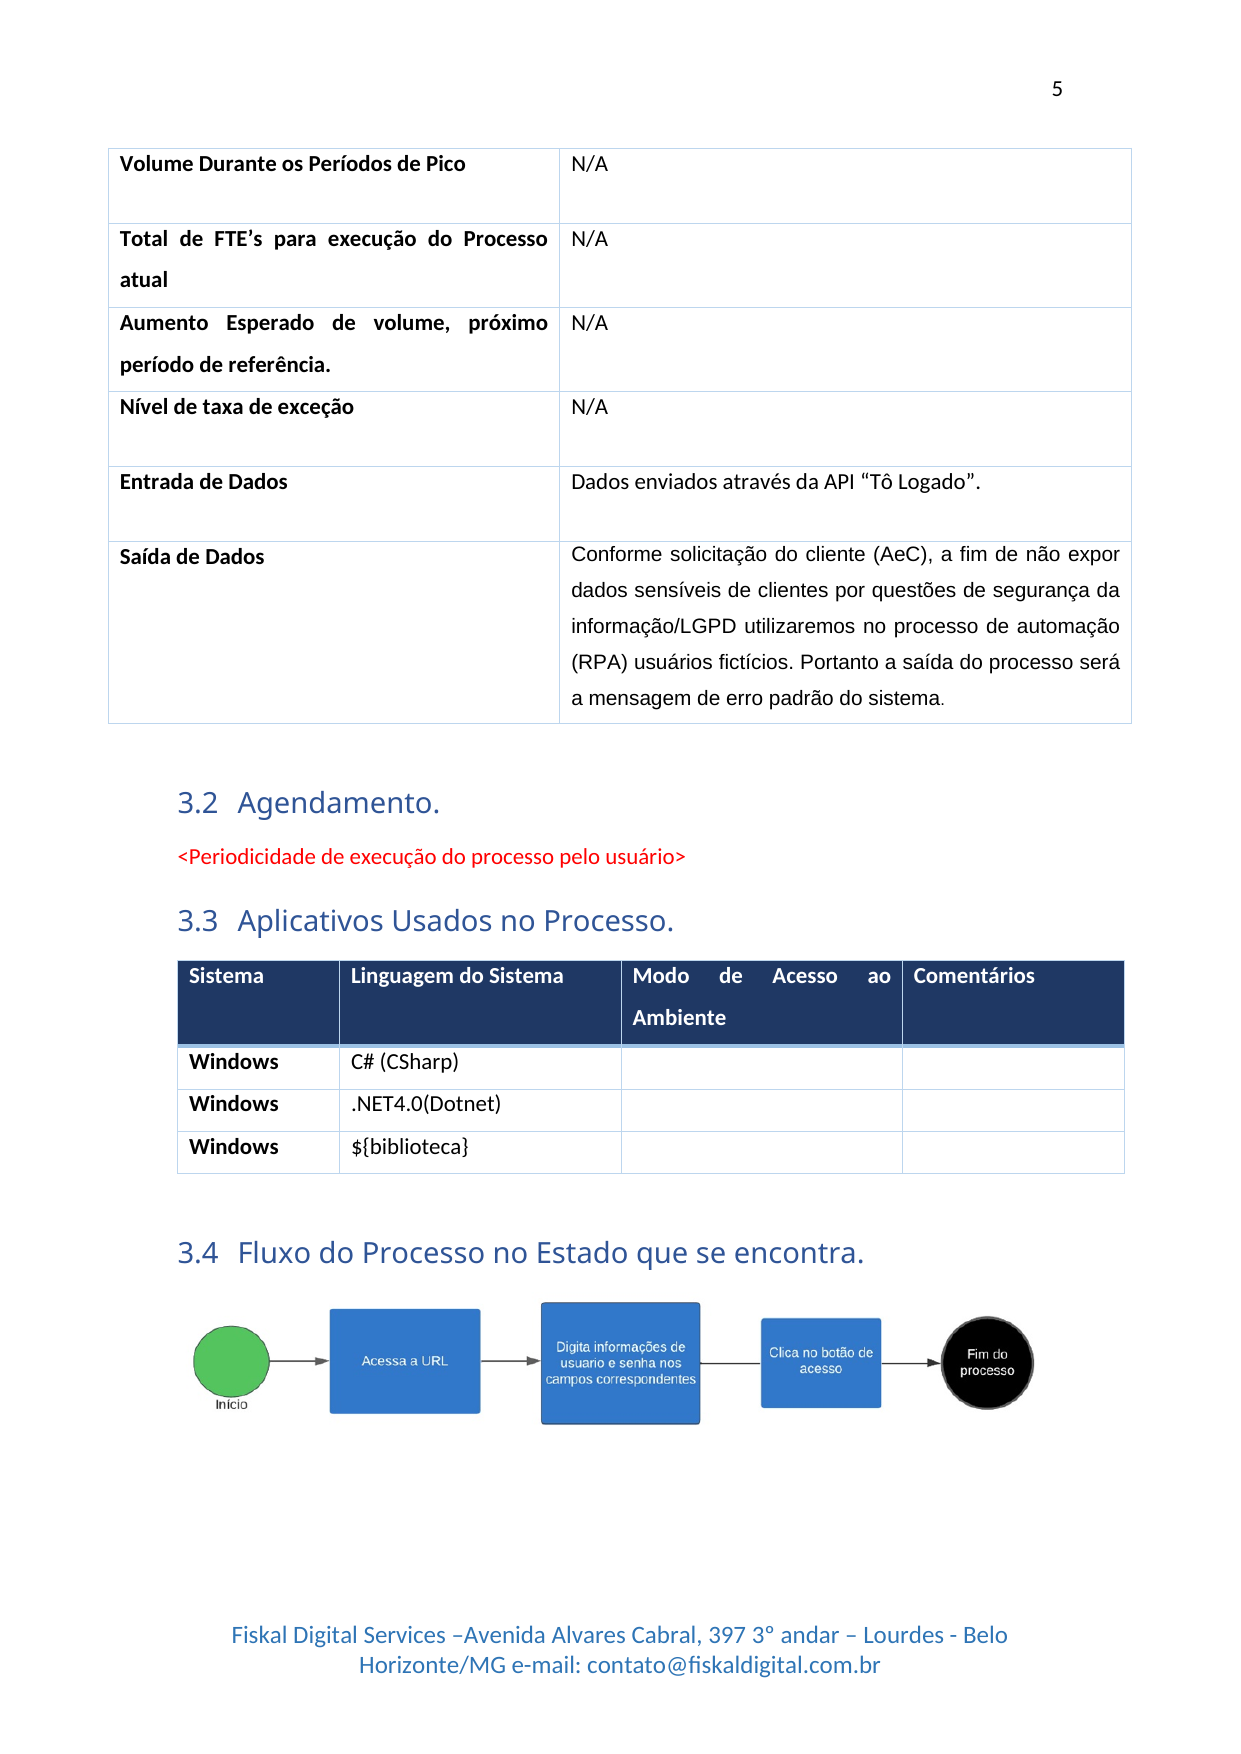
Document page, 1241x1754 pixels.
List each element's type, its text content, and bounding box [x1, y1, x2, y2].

subtitle Agendamento. [177, 782, 1063, 822]
table_cell Total de FTE’s para execução do Processo atual [109, 224, 559, 307]
table_cell Windows [178, 1132, 339, 1173]
table_cell Nível de taxa de exceção [109, 392, 559, 466]
table_cell Dados enviados através da API “Tô Logado”. [560, 467, 1131, 541]
text <Periodicidade de execução do processo pelo usuário> [177, 842, 1063, 870]
table_cell [903, 1090, 1124, 1131]
table_cell .NET4.0(Dotnet) [340, 1090, 621, 1131]
table_header Linguagem do Sistema [340, 961, 621, 1044]
table_cell N/A [560, 224, 1131, 307]
table_cell C# (CSharp) [340, 1048, 621, 1088]
table_cell N/A [560, 308, 1131, 391]
picture [177, 1292, 1063, 1426]
subtitle Aplicativos Usados no Processo. [177, 901, 1063, 940]
table_cell Entrada de Dados [109, 467, 559, 541]
table_cell [622, 1048, 902, 1088]
table_header Sistema [178, 961, 339, 1044]
table_cell [903, 1132, 1124, 1173]
table_cell ${biblioteca} [340, 1132, 621, 1173]
table_cell N/A [560, 149, 1131, 223]
table_cell [903, 1048, 1124, 1088]
table_cell Windows [178, 1048, 339, 1088]
table_cell Conforme solicitação do cliente (AeC), a fim de não expor dados sensíveis de clientes por questões de segurança da informação/LGPD utilizaremos no processo de automação (RPA) usuários fictícios. Portanto a saída do processo será a mensagem de erro padrão do sistema. [560, 542, 1131, 723]
table_cell Aumento Esperado de volume, próximo período de referência. [109, 308, 559, 391]
table_cell N/A [560, 392, 1131, 466]
table_header Modo de Acesso ao Ambiente [622, 961, 902, 1044]
subtitle Fluxo do Processo no Estado que se encontra. [177, 1233, 1063, 1272]
table_cell Saída de Dados [109, 542, 559, 723]
table_cell [622, 1132, 902, 1173]
table_cell Volume Durante os Períodos de Pico [109, 149, 559, 223]
table_cell [622, 1090, 902, 1131]
table_cell Windows [178, 1090, 339, 1131]
table_header Comentários [903, 961, 1124, 1044]
